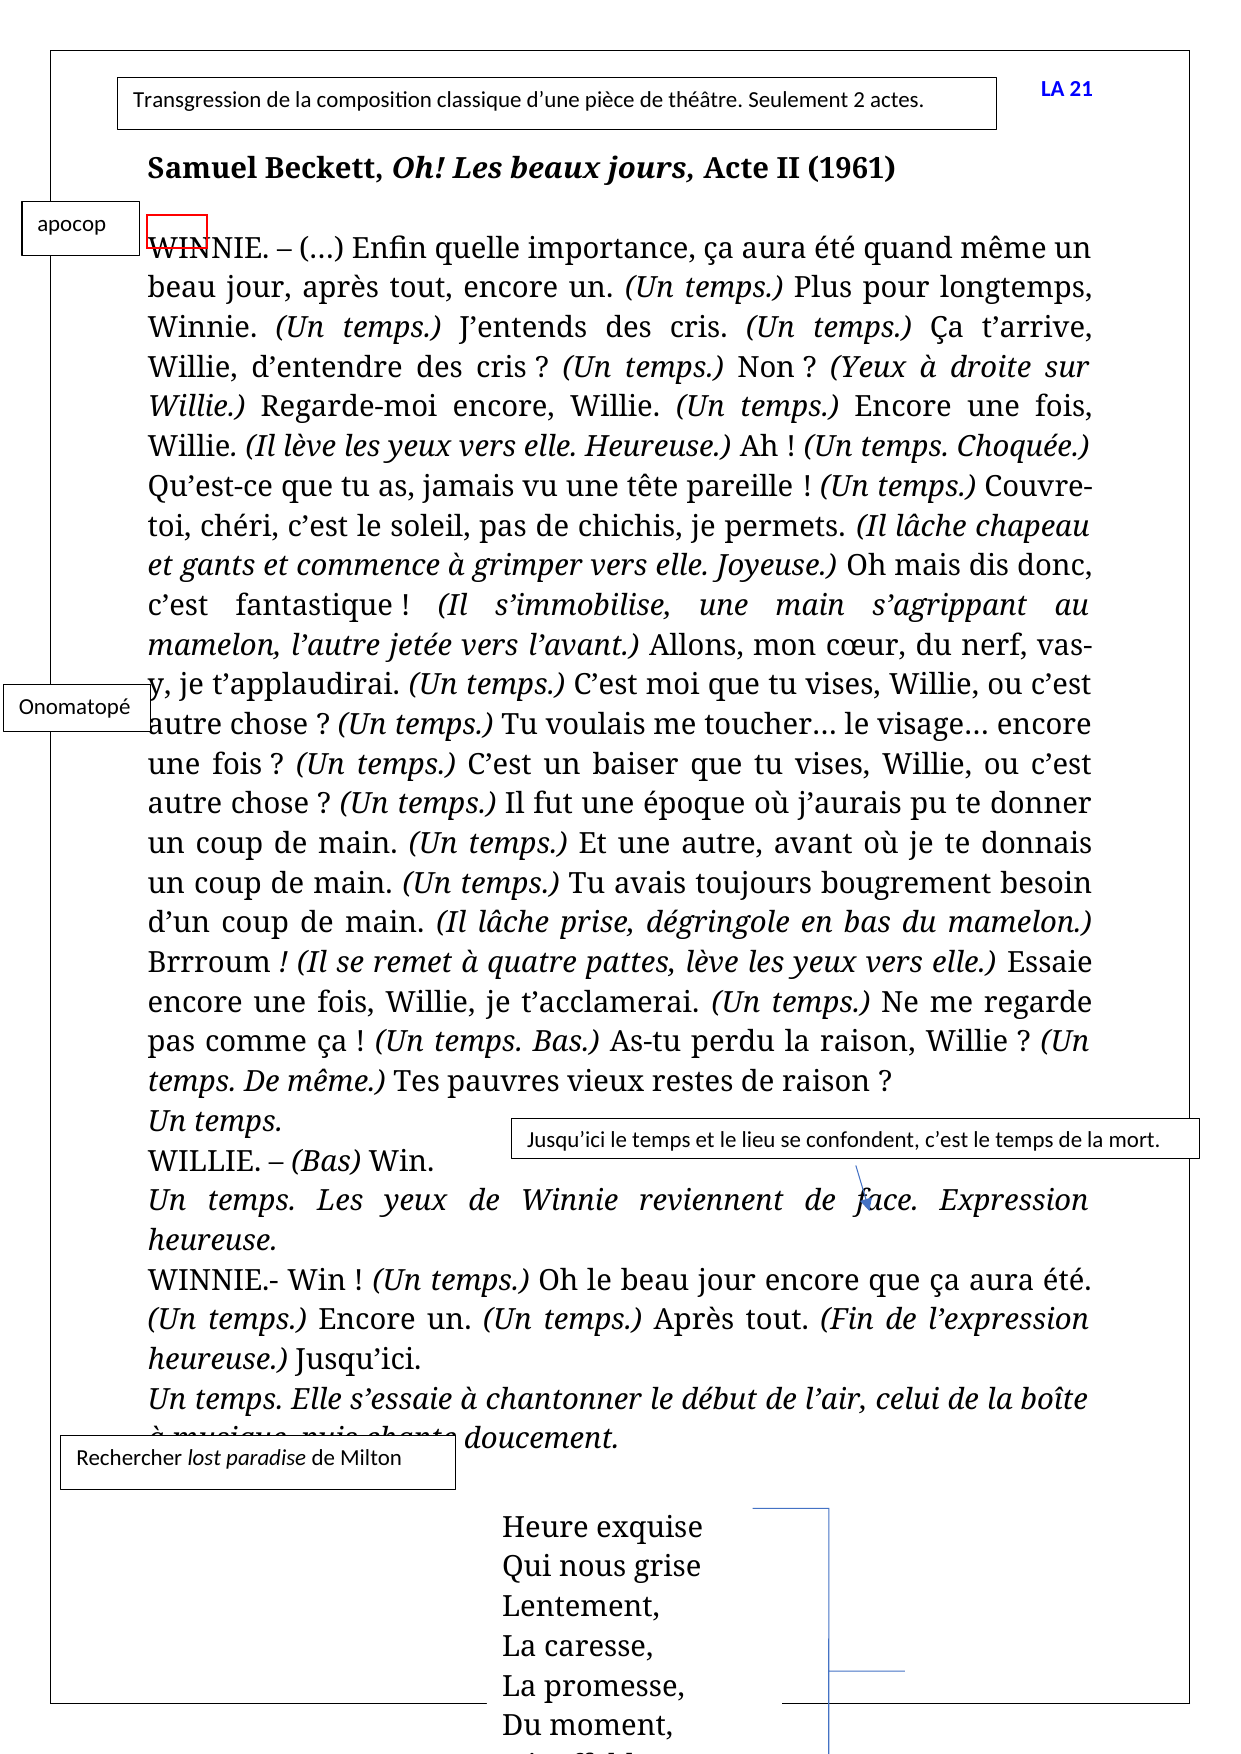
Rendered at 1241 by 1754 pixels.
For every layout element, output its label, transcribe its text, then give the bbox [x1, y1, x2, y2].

text WINNIE.- Win ! (Un temps.) Oh le beau jour encore que ça aura été. (Un temps.) Encore un. (Un temps.) Après tout. (Fin de l’expression heureuse.) Jusqu’ici. [147, 1259, 1093, 1378]
text Samuel Beckett, Oh! Les beaux jours, Acte II (1961) [147, 148, 1093, 187]
text WILLIE. – (Bas) Win. [147, 1140, 1093, 1179]
text Un temps. Les yeux de Winnie reviennent de face. Expression heureuse. [147, 1179, 1093, 1259]
text Un temps. Elle s’essaie à chantonner le début de l’air, celui de la boîte à musique, puis chante doucement. [147, 1378, 1093, 1457]
text WINNIE. – (…) Enfin quelle importance, ça aura été quand même un beau jour, après tout, encore un. (Un temps.) Plus pour longtemps, Winnie. (Un temps.) J’entends des cris. (Un temps.) Ça t’arrive, Willie, d’entendre des cris ? (Un temps.) Non ? (Yeux à droite sur Willie.) Regarde-moi encore, Willie. (Un temps.) Encore une fois, Willie. (Il lève les yeux vers elle. Heureuse.) Ah ! (Un temps. Choquée.) Qu’est-ce que tu as, jamais vu une tête pareille ! (Un temps.) Couvre-toi, chéri, c’est le soleil, pas de chichis, je permets. (Il lâche chapeau et gants et commence à grimper vers elle. Joyeuse.) Oh mais dis donc, c’est fantastique ! (Il s’immobilise, une main s’agrippant au mamelon, l’autre jetée vers l’avant.) Allons, mon cœur, du nerf, vas-y, je t’applaudirai. (Un temps.) C’est moi que tu vises, Willie, ou c’est autre chose ? (Un temps.) Tu voulais me toucher… le visage… encore une fois ? (Un temps.) C’est un baiser que tu vises, Willie, ou c’est autre chose ? (Un temps.) Il fut une époque où j’aurais pu te donner un coup de main. (Un temps.) Et une autre, avant où je te donnais un coup de main. (Un temps.) Tu avais toujours bougrement besoin d’un coup de main. (Il lâche prise, dégringole en bas du mamelon.) Brrroum ! (Il se remet à quatre pattes, lève les yeux vers elle.) Essaie encore une fois, Willie, je t’acclamerai. (Un temps.) Ne me regarde pas comme ça ! (Un temps. Bas.) As-tu perdu la raison, Willie ? (Un temps. De même.) Tes pauvres vieux restes de raison ? [147, 227, 1093, 1100]
text Un temps. [147, 1100, 1093, 1140]
